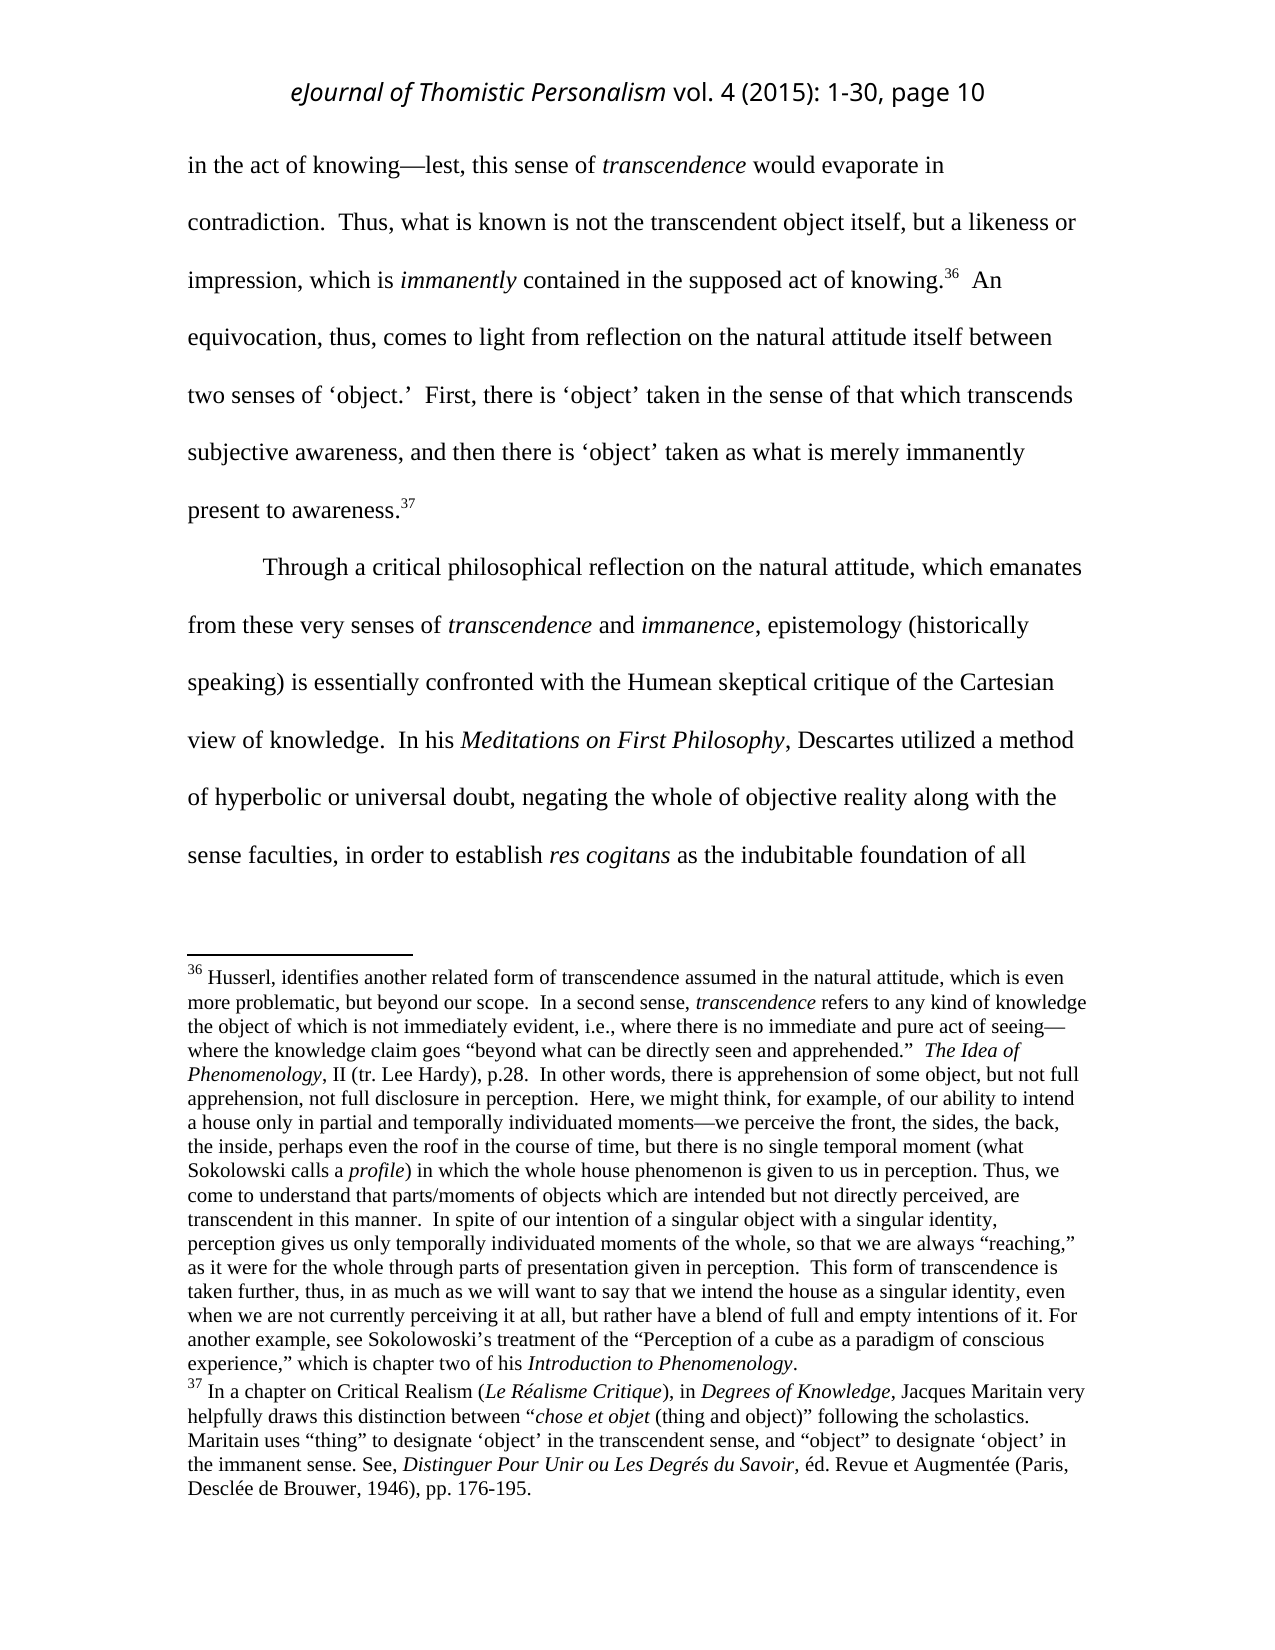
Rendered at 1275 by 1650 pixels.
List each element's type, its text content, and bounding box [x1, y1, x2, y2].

text Through a critical philosophical reflection on the natural attitude, which emanates from these very senses of transcendence and immanence, epistemology (historically speaking) is essentially confronted with the Humean skeptical critique of the Cartesian view of knowledge. In his Meditations on First Philosophy, Descartes utilized a method of hyperbolic or universal doubt, negating the whole of objective reality along with the sense faculties, in order to establish res cogitans as the indubitable foundation of all knowledge. Consequentially, he separated consciousness from its known object. As the cogito is grasped clearly and distinctly at a point in the methodological enquiry where nothing else is so given, it must exist in in its own immanence and any object it might have must be taken as really transcendent. Indeed, Descartes took this very fact as the foundation of his substance dualism. In perception, the senses of the body, then, produce for the mind a representation of the sensed thing. The immanently perceived representation is what is grasped by the mind and known. The thing, which the immanent perception is supposed to be a representation of, must be taken as really transcendent and other than the perception. It is this understanding of objects of experience as really transcendent in relation to the cogito that provides the basis for Hume’s skeptical critique of knowledge. [187, 552, 1087, 869]
text In the natural attitude consciousness always takes for granted or understands the objects which it intends as distinct from itself in the sense of their being outside its knowing act. In the natural attitude, consciousness “takes its objects as transcendent,” or as separate and or discrete from itself. Taking the object as transcendent, as Husserl says, means that, “…the known object is not really [reell] contained in the act of knowing.” Correspondingly, the immanence of the object as known means that it is—in a reductive sense—“really [reell] immanent to the experience of knowing.” There is a tendency in the natural attitude to reduce to an immanence which takes for granted that object as known is really and only “contained” in the act of knowing and does not extend to that to which it is taken to refer outside of the knowing act. In other words, the same object, which is supposed to be transcendent, is most precisely not contained immanently in the act of knowing—lest, this sense of transcendence would evaporate in contradiction. Thus, what is known is not the transcendent object itself, but a likeness or impression, which is immanently contained in the supposed act of knowing. An equivocation, thus, comes to light from reflection on the natural attitude itself between two senses of ‘object.’ First, there is ‘object’ taken in the sense of that which transcends subjective awareness, and then there is ‘object’ taken as what is merely immanently present to awareness. [187, 150, 1087, 524]
